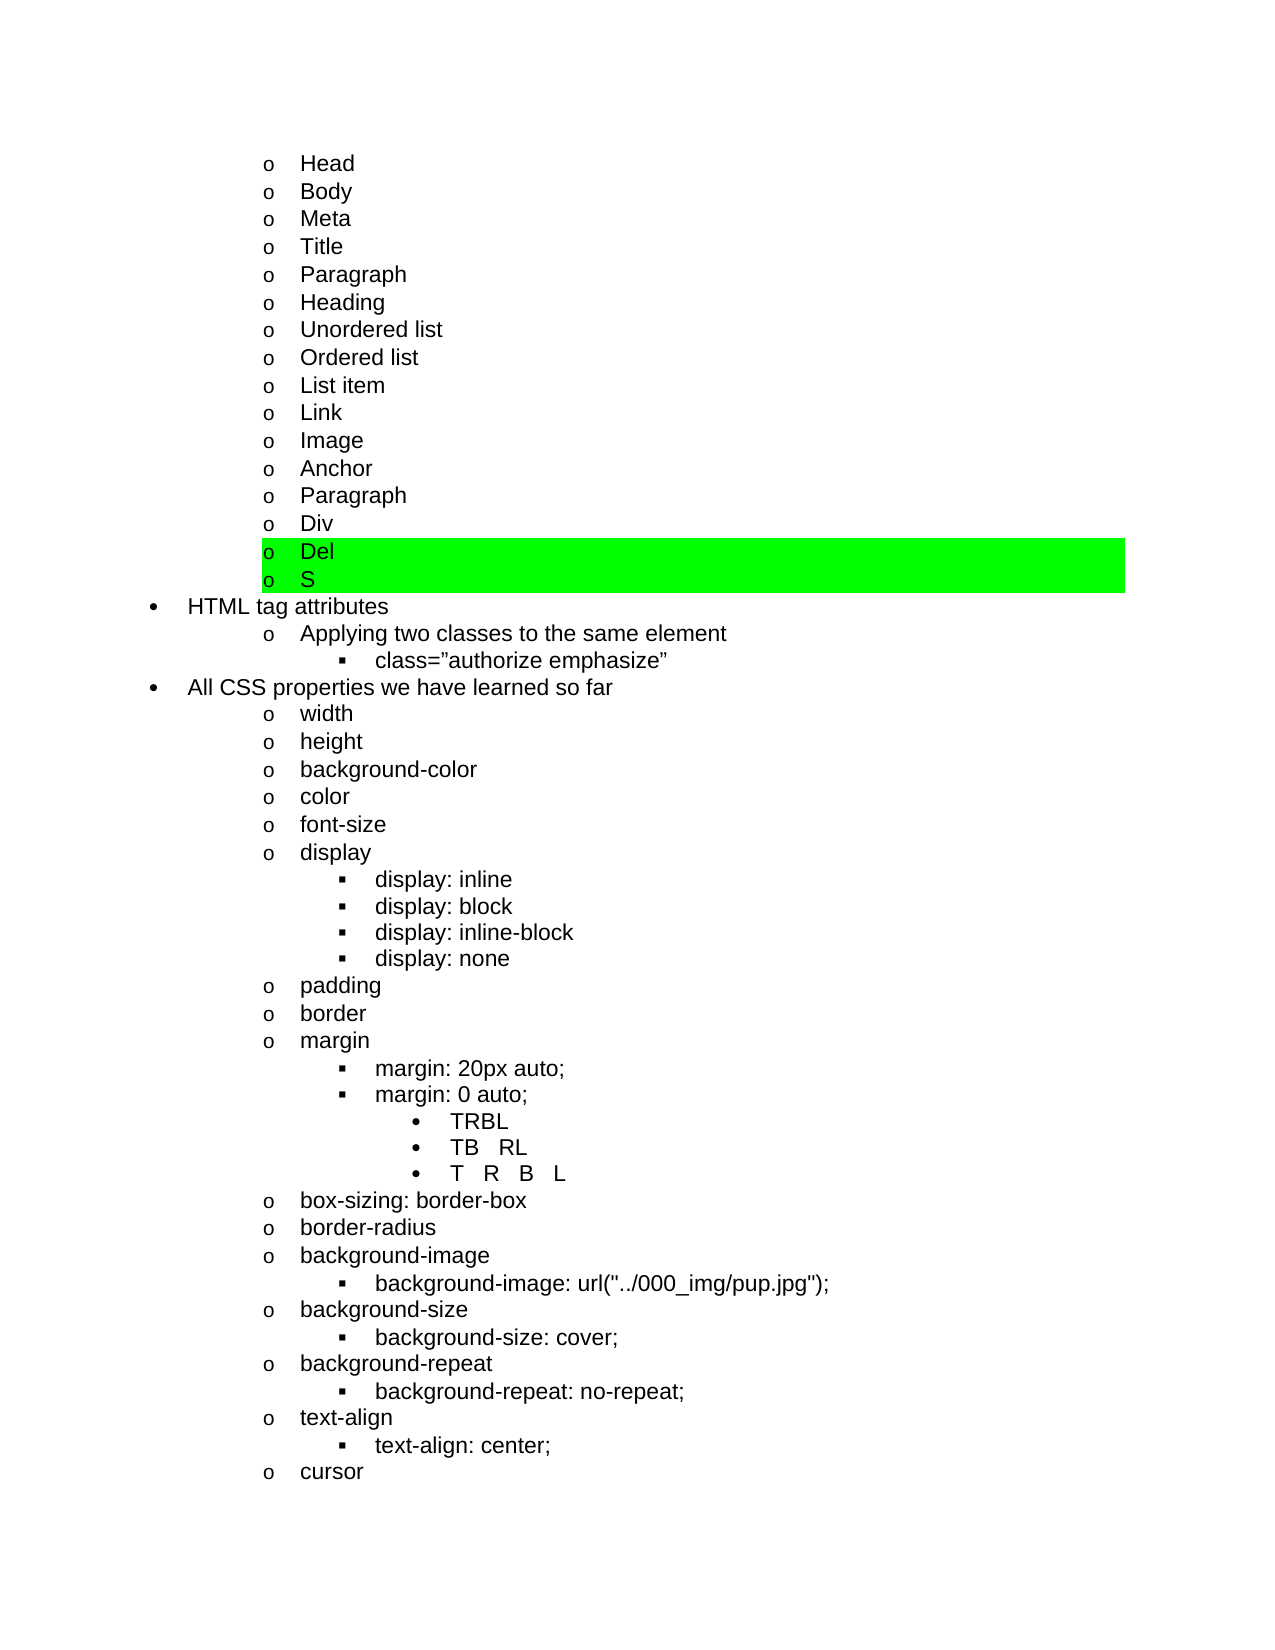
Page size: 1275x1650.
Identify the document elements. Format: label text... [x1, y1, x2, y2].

list margin [262, 1027, 1125, 1055]
list background-image: url("../000_img/pup.jpg"); [337, 1270, 1125, 1296]
list box-sizing: border-box [262, 1187, 1125, 1214]
list HTML tag attributes [150, 593, 1125, 620]
list padding [262, 972, 1125, 999]
list Body [262, 178, 1125, 205]
list All CSS properties we have learned so far [150, 674, 1125, 700]
list Link [262, 399, 1125, 427]
list background-color [262, 756, 1125, 783]
list Anchor [262, 455, 1125, 482]
list cursor [262, 1458, 1125, 1486]
list background-image [262, 1242, 1125, 1270]
list Applying two classes to the same element [262, 620, 1125, 647]
list background-repeat [262, 1350, 1125, 1378]
list background-size [262, 1296, 1125, 1324]
list Meta [262, 205, 1125, 233]
list T R B L [412, 1160, 1125, 1187]
list display [262, 839, 1125, 866]
list margin: 20px auto; [337, 1055, 1125, 1081]
list text-align [262, 1404, 1125, 1432]
list height [262, 728, 1125, 756]
list List item [262, 372, 1125, 399]
list Paragraph [262, 482, 1125, 510]
list width [262, 700, 1125, 728]
list background-repeat: no-repeat; [337, 1378, 1125, 1404]
list Image [262, 427, 1125, 455]
list margin: 0 auto; [337, 1081, 1125, 1108]
list S [262, 566, 1125, 593]
list Title [262, 233, 1125, 261]
list border-radius [262, 1214, 1125, 1242]
list Head [262, 150, 1125, 178]
list display: inline [337, 866, 1125, 893]
list border [262, 999, 1125, 1027]
list TB RL [412, 1134, 1125, 1160]
list class=”authorize emphasize” [337, 647, 1125, 674]
list Ordered list [262, 344, 1125, 372]
list font-size [262, 811, 1125, 839]
list Del [262, 538, 1125, 566]
list display: block [337, 893, 1125, 919]
list Heading [262, 288, 1125, 316]
list background-size: cover; [337, 1324, 1125, 1350]
list display: inline-block [337, 919, 1125, 945]
list Div [262, 510, 1125, 538]
list Paragraph [262, 261, 1125, 288]
list TRBL [412, 1108, 1125, 1134]
list text-align: center; [337, 1432, 1125, 1458]
list display: none [337, 945, 1125, 972]
list color [262, 783, 1125, 811]
list Unordered list [262, 316, 1125, 344]
